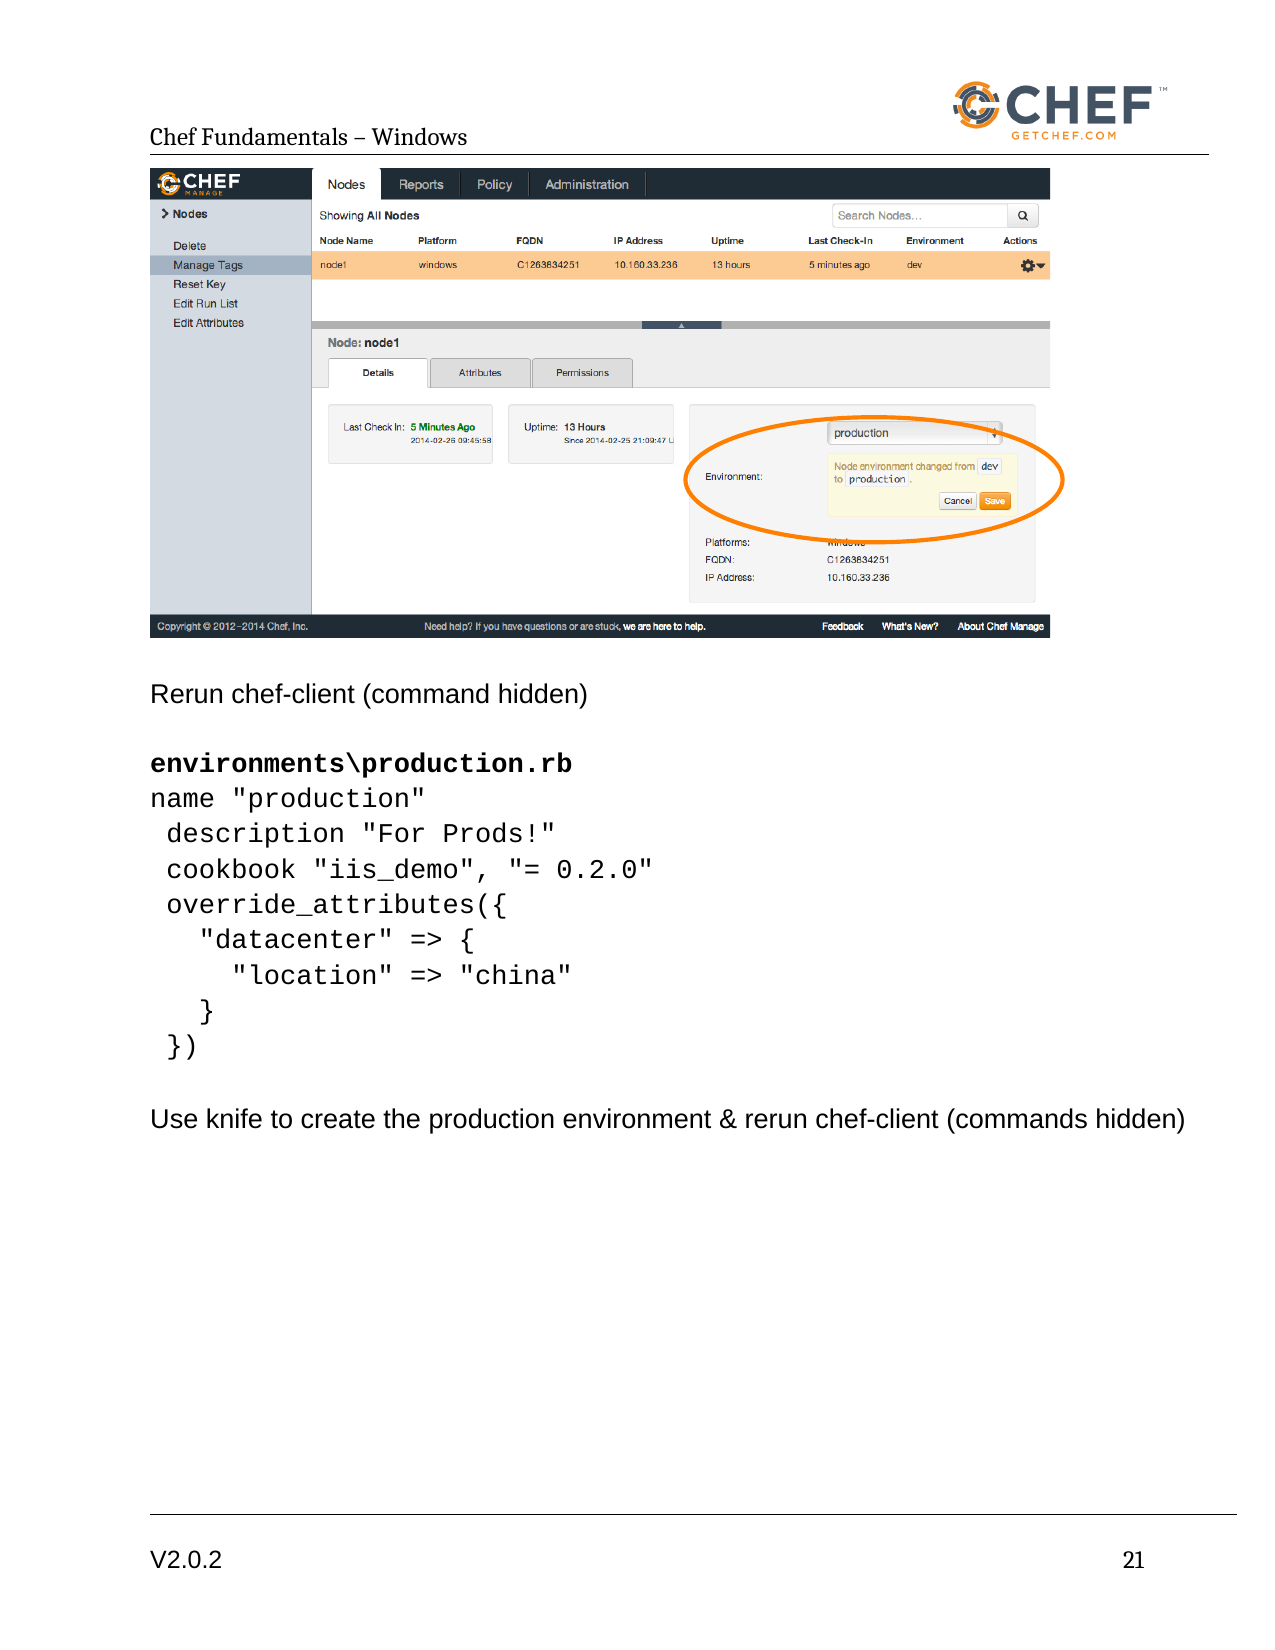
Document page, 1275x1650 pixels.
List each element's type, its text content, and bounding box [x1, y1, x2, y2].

text Use knife to create the production environment & rerun chef-client (commands hidden) [150, 1103, 1209, 1134]
text }) [150, 1032, 1275, 1063]
text override_attributes({ [150, 891, 1275, 922]
picture [688, 420, 1050, 540]
picture [150, 168, 1050, 638]
text cookbook "iis_demo", "= 0.2.0" [150, 856, 1275, 886]
text environments\production.rb [150, 749, 1209, 780]
text "datacenter" => { [150, 926, 1275, 957]
text name "production" [150, 785, 1275, 816]
text description "For Prods!" [150, 820, 1275, 851]
text "location" => "china" [150, 961, 1275, 992]
picture [948, 75, 1172, 146]
text } [150, 997, 1275, 1027]
text Rerun chef-client (command hidden) [150, 678, 1209, 709]
